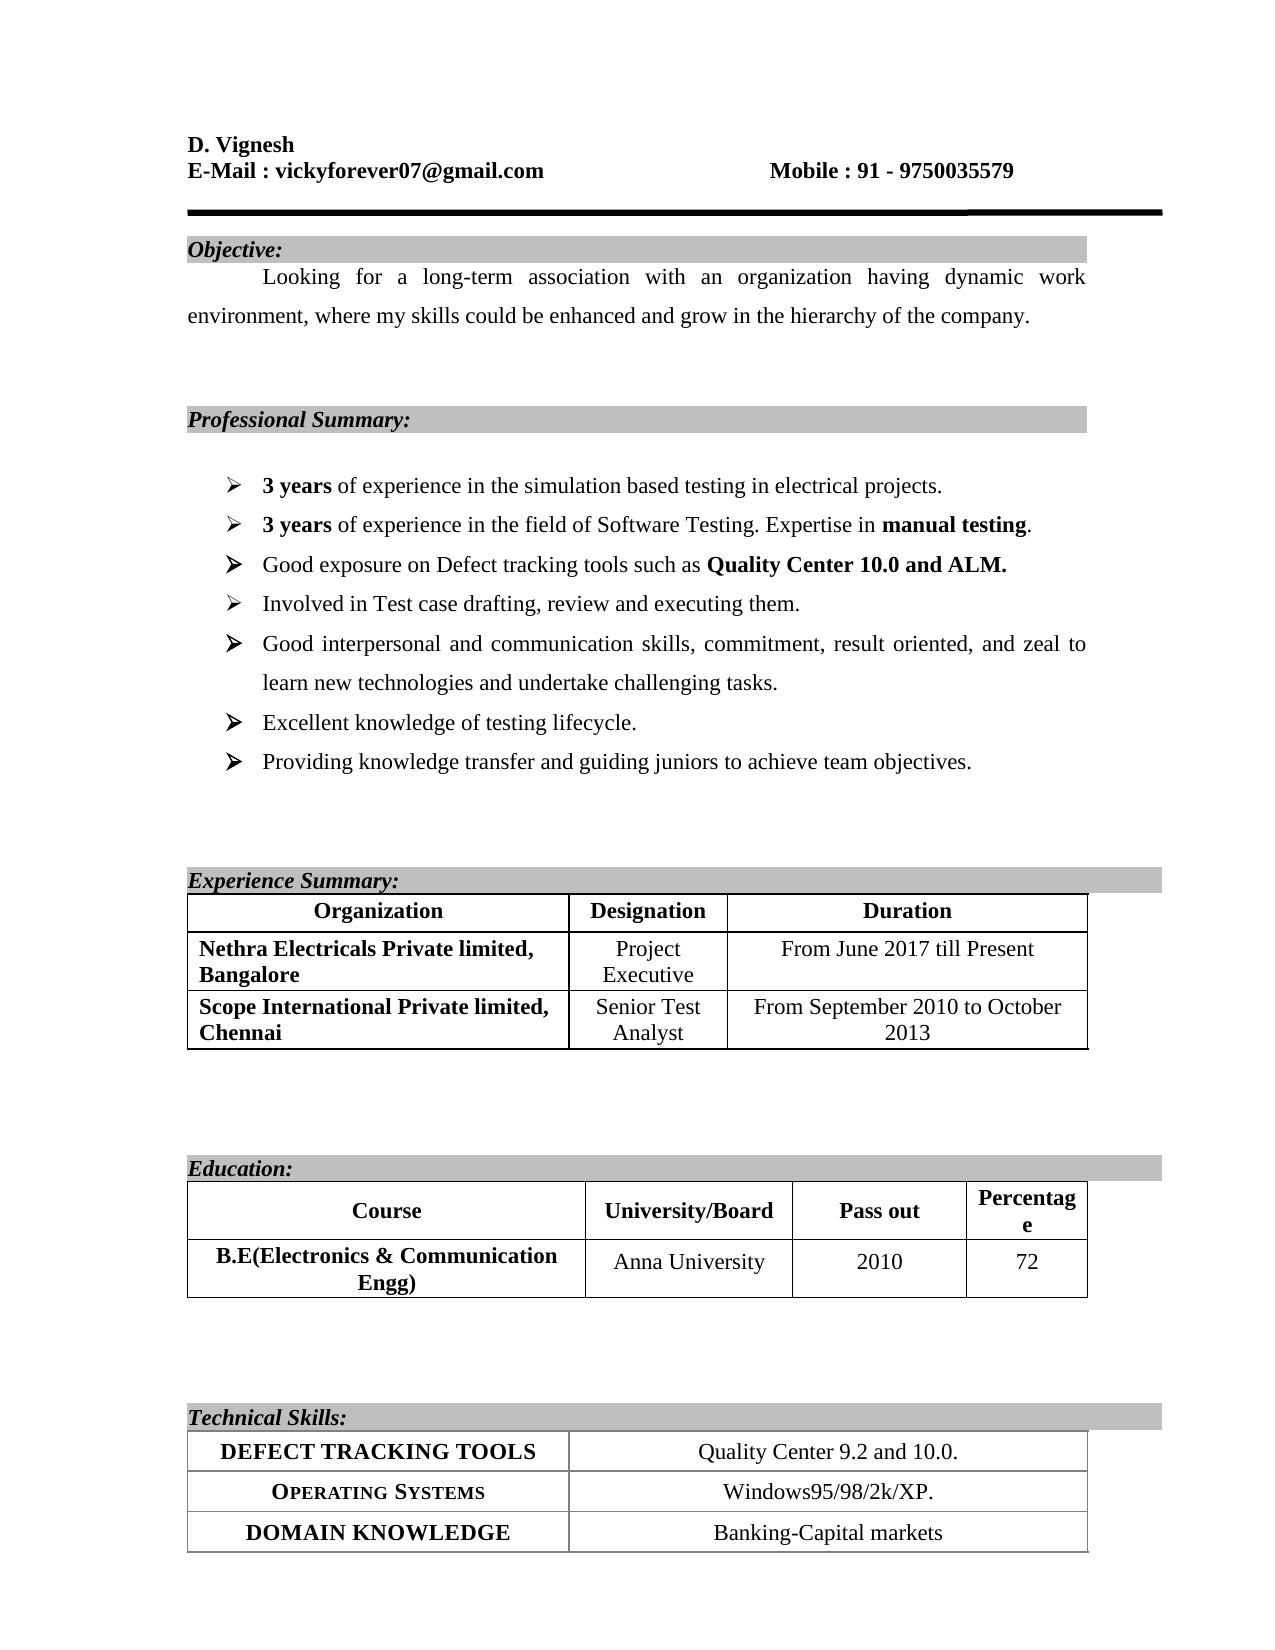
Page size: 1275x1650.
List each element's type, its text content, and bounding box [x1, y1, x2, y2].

table_header Organization [188, 895, 568, 931]
table_cell Nethra Electricals Private limited, Bangalore [188, 933, 568, 989]
subtitle Technical Skills: [187, 1403, 1162, 1430]
table_header Duration [728, 895, 1087, 931]
table_cell From September 2010 to October 2013 [728, 991, 1087, 1048]
list Involved in Test case drafting, review and executing them. [225, 591, 1087, 617]
table_header Designation [570, 895, 727, 931]
table_cell 72 [967, 1240, 1087, 1297]
text D. Vignesh [187, 131, 1087, 157]
table_cell Project Executive [570, 933, 727, 989]
table_header Percentage [967, 1182, 1087, 1239]
table_cell Operating Systems [188, 1472, 568, 1511]
table_header Quality Center 9.2 and 10.0. [570, 1432, 1087, 1470]
subtitle Objective: [187, 236, 1087, 263]
table_header Course [188, 1182, 585, 1239]
table_cell 2010 [793, 1240, 966, 1297]
table_header DEFECT TRACKING TOOLS [188, 1432, 568, 1470]
list Good exposure on Defect tracking tools such as Quality Center 10.0 and ALM. [225, 551, 1087, 577]
table_cell Scope International Private limited, Chennai [188, 991, 568, 1048]
subtitle Education: [187, 1155, 1162, 1181]
table_cell Anna University [586, 1240, 792, 1297]
text Looking for a long-term association with an organization having dynamic work environment, where my skills could be enhanced and grow in the hierarchy of the company. [187, 263, 1087, 329]
table_header Pass out [793, 1182, 966, 1239]
table_header University/Board [586, 1182, 792, 1239]
text E-Mail : vickyforever07@gmail.com Mobile : 91 - 9750035579 [187, 157, 1087, 184]
table_cell B.E(Electronics & Communication Engg) [188, 1240, 585, 1297]
list Good interpersonal and communication skills, commitment, result oriented, and zeal to learn new technologies and undertake challenging tasks. [225, 630, 1087, 696]
list Providing knowledge transfer and guiding juniors to achieve team objectives. [225, 748, 1087, 775]
list 3 years of experience in the simulation based testing in electrical projects. [225, 472, 1087, 498]
subtitle Experience Summary: [187, 867, 1162, 893]
table_cell DOMAIN KNOWLEDGE [188, 1512, 568, 1551]
table_cell Windows95/98/2k/XP. [570, 1472, 1087, 1511]
table_cell From June 2017 till Present [728, 933, 1087, 989]
subtitle Professional Summary: [187, 406, 1087, 433]
table_cell Banking-Capital markets [570, 1512, 1087, 1551]
list Excellent knowledge of testing lifecycle. [225, 709, 1087, 735]
list 3 years of experience in the field of Software Testing. Expertise in manual testing. [225, 512, 1087, 538]
table_cell Senior Test Analyst [570, 991, 727, 1048]
